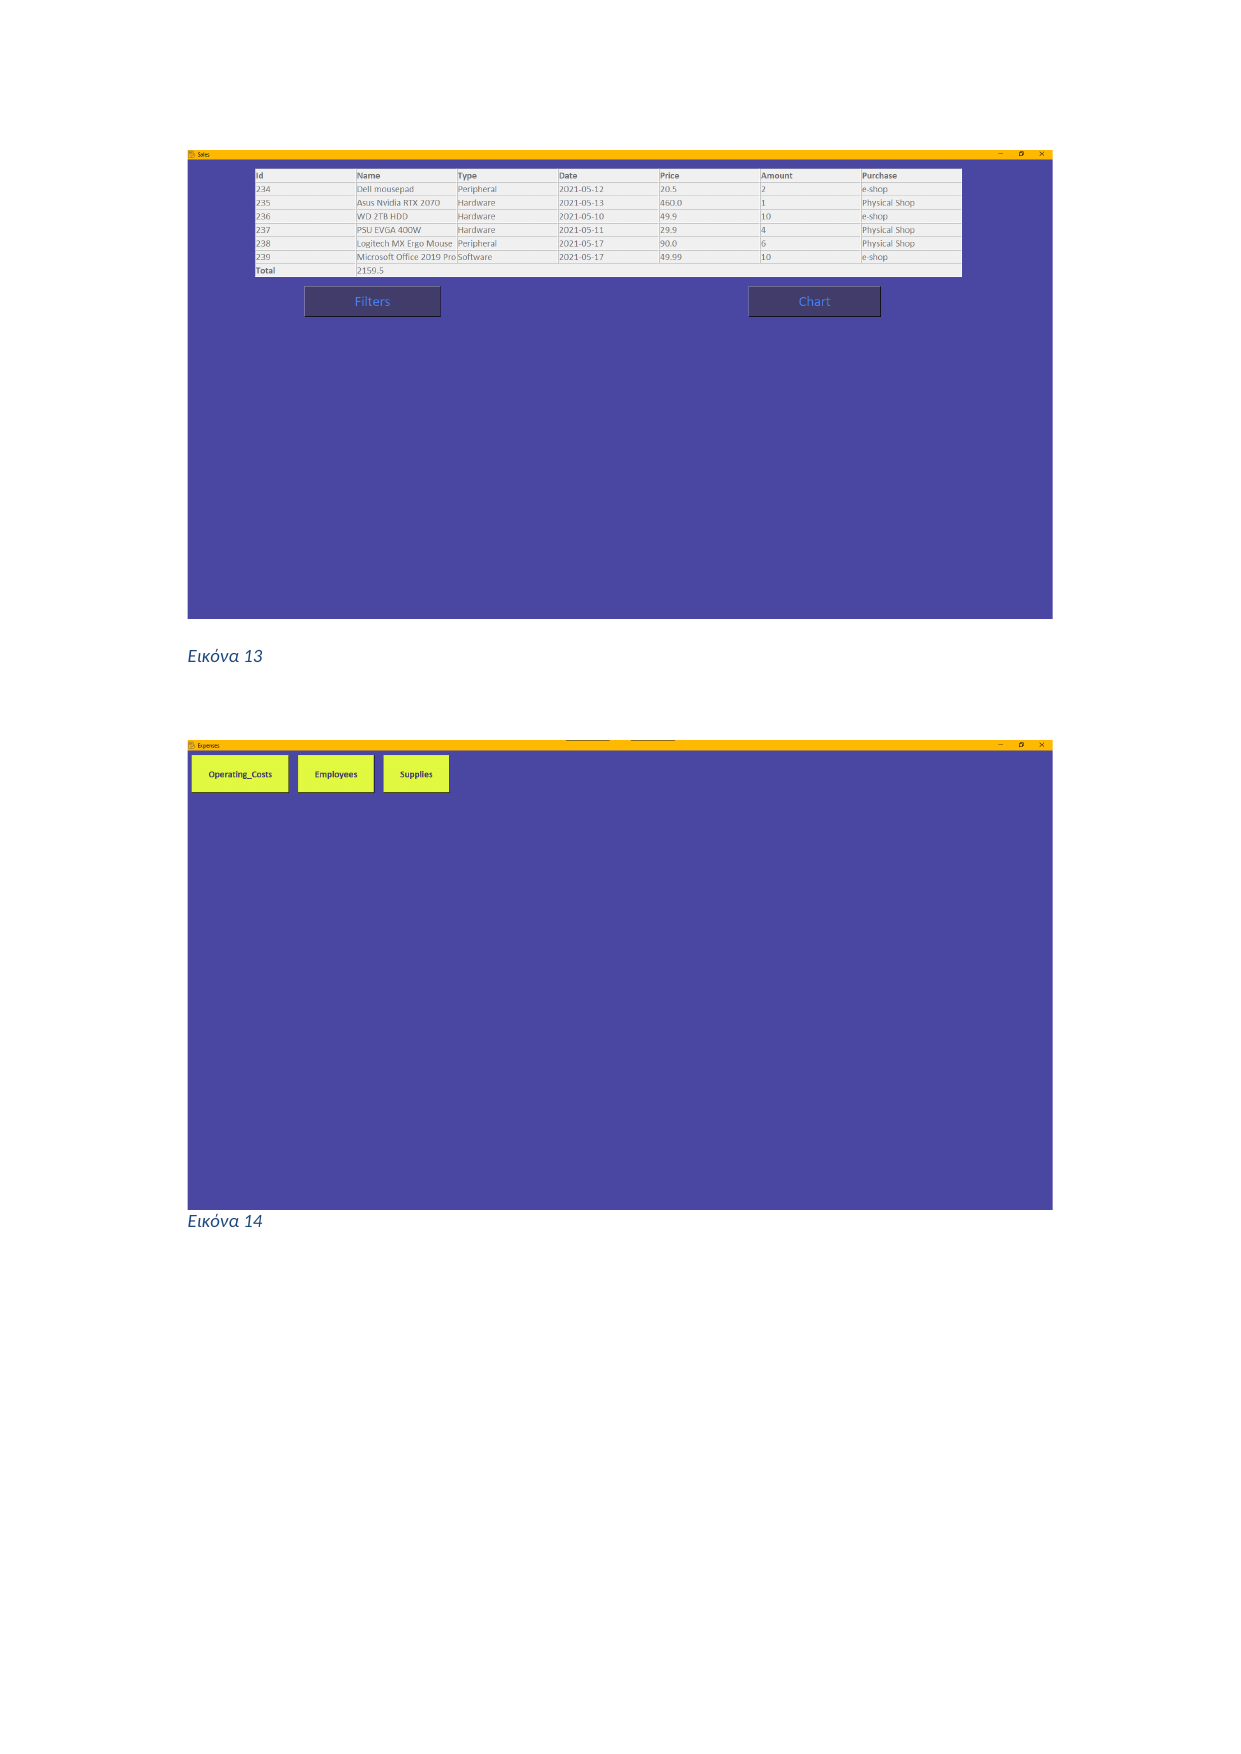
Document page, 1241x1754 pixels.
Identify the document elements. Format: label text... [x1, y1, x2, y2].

picture [187, 150, 1053, 619]
picture [187, 740, 1053, 1210]
text Εικόνα 13 [187, 644, 1053, 667]
text Εικόνα 14 [187, 1210, 1053, 1232]
